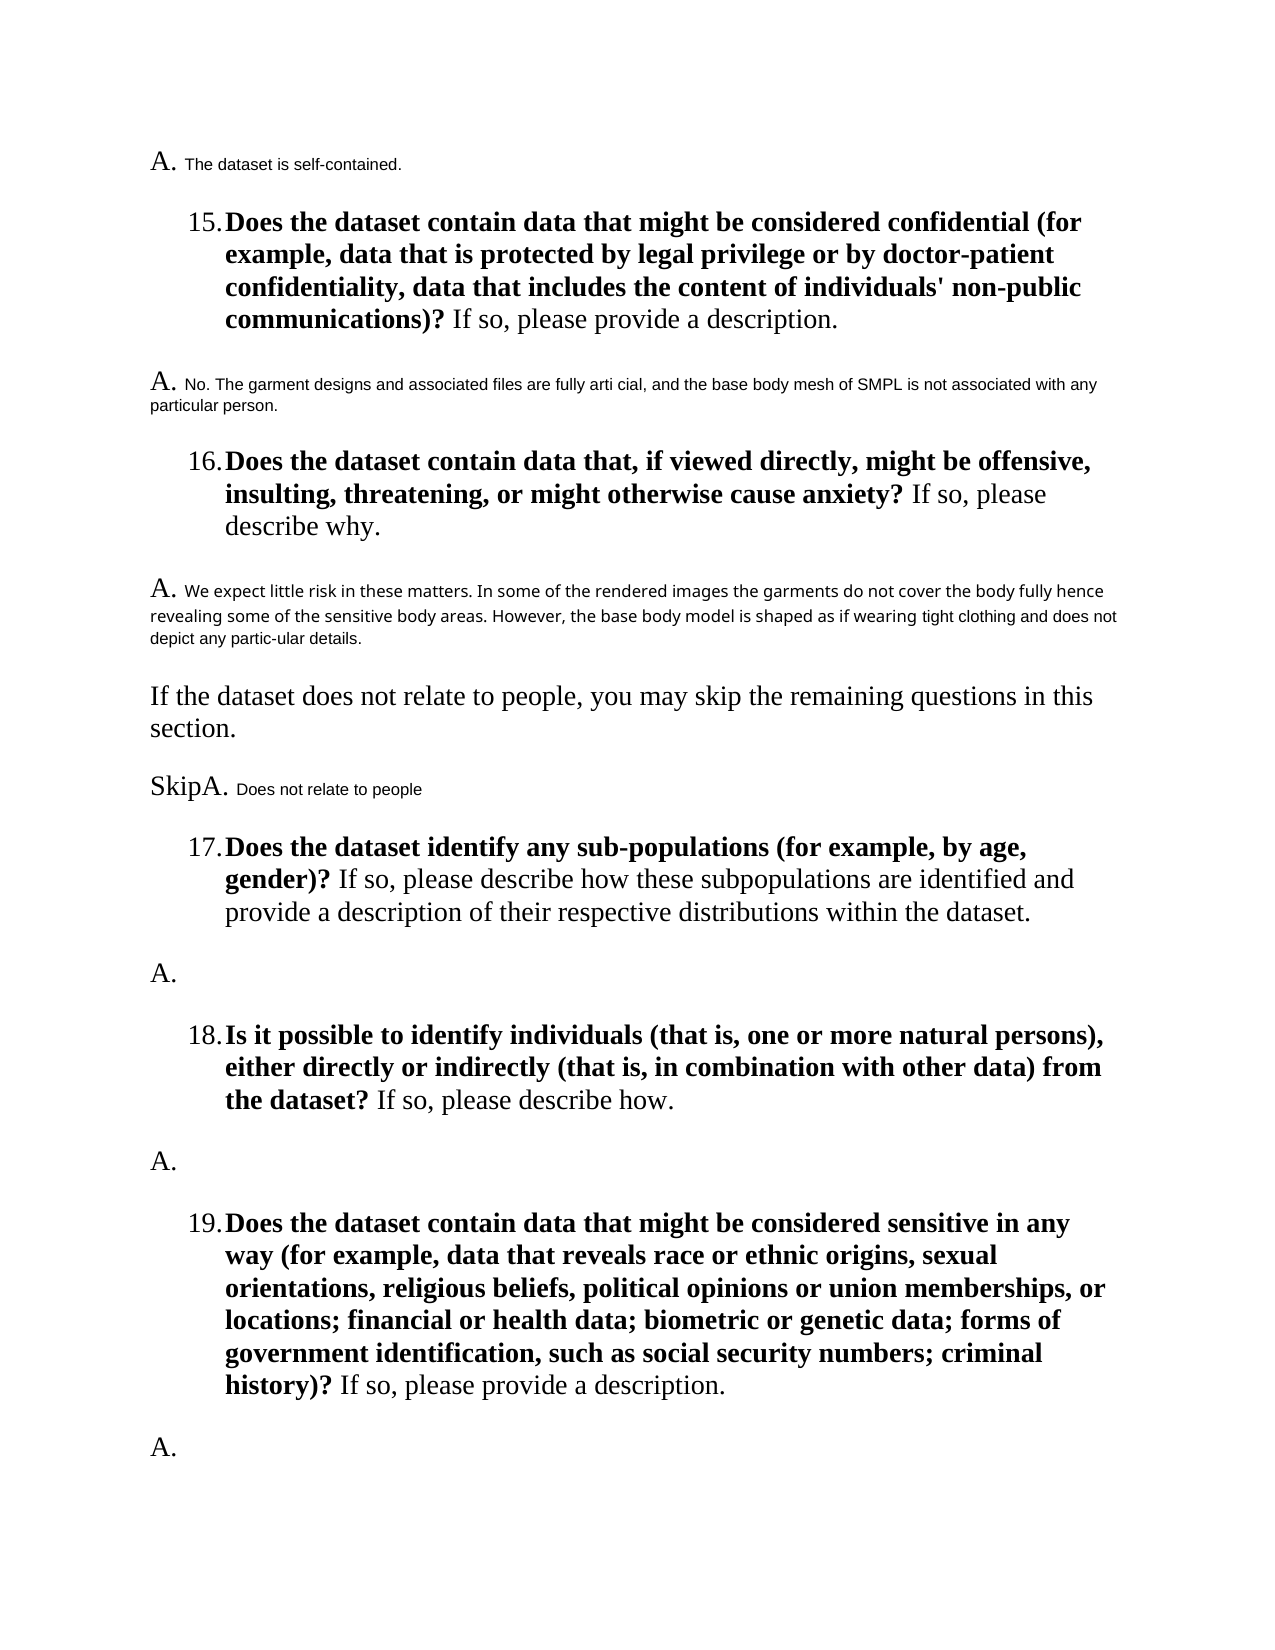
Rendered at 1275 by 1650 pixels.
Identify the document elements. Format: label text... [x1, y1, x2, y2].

list Does the dataset contain data that might be considered sensitive in any way (for example, data that reveals race or ethnic origins, sexual orientations, religious beliefs, political opinions or union memberships, or locations; financial or health data; biometric or genetic data; forms of government identification, such as social security numbers; criminal history)? If so, please provide a description. [187, 1206, 1125, 1400]
text A. [150, 1144, 1125, 1177]
list Is it possible to identify individuals (that is, one or more natural persons), either directly or indirectly (that is, in combination with other data) from the dataset? If so, please describe how. [187, 1018, 1125, 1115]
text A. No. The garment designs and associated files are fully arti cial, and the base body mesh of SMPL is not associated with any particular person. [150, 364, 1125, 415]
text If the dataset does not relate to people, you may skip the remaining questions in this section. [150, 679, 1125, 744]
list Does the dataset contain data that might be considered confidential (for example, data that is protected by legal privilege or by doctor-patient confidentiality, data that includes the content of individuals' non-public communications)? If so, please provide a description. [187, 205, 1125, 334]
text A. [150, 957, 1125, 989]
list Does the dataset contain data that, if viewed directly, might be offensive, insulting, threatening, or might otherwise cause anxiety? If so, please describe why. [187, 444, 1125, 542]
text A. [150, 1429, 1125, 1462]
text SkipA. Does not relate to people [150, 773, 1125, 801]
text A. We expect little risk in these matters. In some of the rendered images the garments do not cover the body fully hence revealing some of the sensitive body areas. However, the base body model is shaped as if wearing tight clothing and does not depict any partic-ular details. [150, 571, 1125, 648]
text A. The dataset is self-contained. [150, 150, 873, 176]
list Does the dataset identify any sub-populations (for example, by age, gender)? If so, please describe how these subpopulations are identified and provide a description of their respective distributions within the dataset. [187, 830, 1125, 927]
